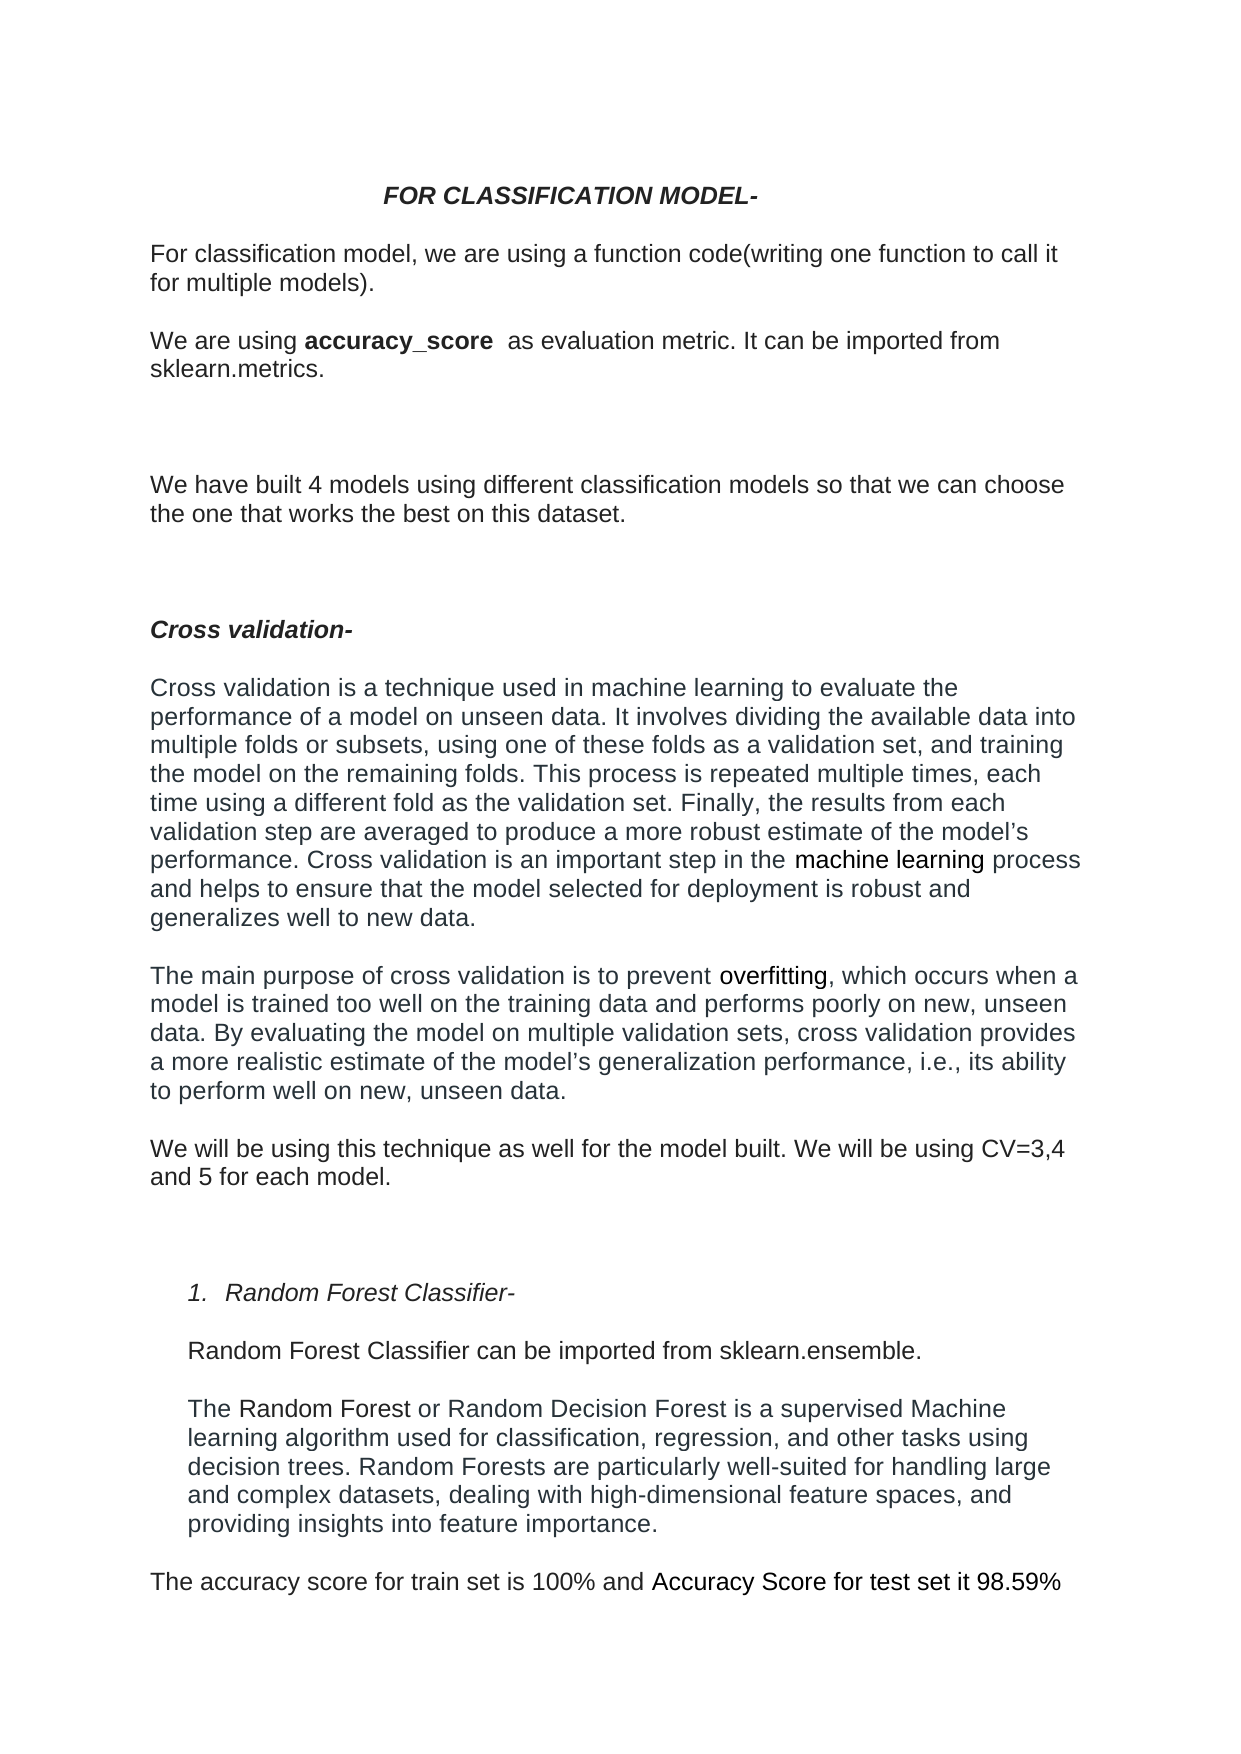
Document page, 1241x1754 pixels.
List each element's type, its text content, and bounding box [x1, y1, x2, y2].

text We have built 4 models using different classification models so that we can choose the one that works the best on this dataset. [150, 470, 1090, 528]
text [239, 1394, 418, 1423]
text We will be using this technique as well for the model built. We will be using CV=3,4 and 5 for each model. [150, 1133, 1090, 1191]
list Random Forest Classifier- [187, 1278, 1090, 1307]
text Random Forest Classifier can be imported from sklearn.ensemble. [187, 1336, 1090, 1365]
text Cross validation- [150, 615, 1090, 643]
text Cross validation is a technique used in machine learning to evaluate the performance of a model on unseen data. It involves dividing the available data into multiple folds or subsets, using one of these folds as a validation set, and training the model on the remaining folds. This process is repeated multiple times, each time using a different fold as the validation set. Finally, the results from each validation step are averaged to produce a more robust estimate of the model’s performance. Cross validation is an important step in the machine learning process and helps to ensure that the model selected for deployment is robust and generalizes well to new data. [477, 673, 1090, 931]
text We are using accuracy_score as evaluation metric. It can be imported from sklearn.metrics. [150, 326, 1090, 383]
text For classification model, we are using a function code(writing one function to call it for multiple models). [150, 239, 1090, 296]
text The main purpose of cross validation is to prevent overfitting, which occurs when a model is trained too well on the training data and performs poorly on new, unseen data. By evaluating the model on multiple validation sets, cross validation provides a more realistic estimate of the model’s generalization performance, i.e., its ability to perform well on new, unseen data. [567, 961, 1090, 1104]
text The accuracy score for train set is 100% and Accuracy Score for test set it 98.59% [150, 1567, 1090, 1596]
text The Random Forest or Random Decision Forest is a supervised Machine learning algorithm used for classification, regression, and other tasks using decision trees. Random Forests are particularly well-suited for handling large and complex datasets, dealing with high-dimensional feature spaces, and providing insights into feature importance. [666, 1394, 1090, 1538]
list FOR CLASSIFICATION MODEL- [300, 181, 1090, 210]
